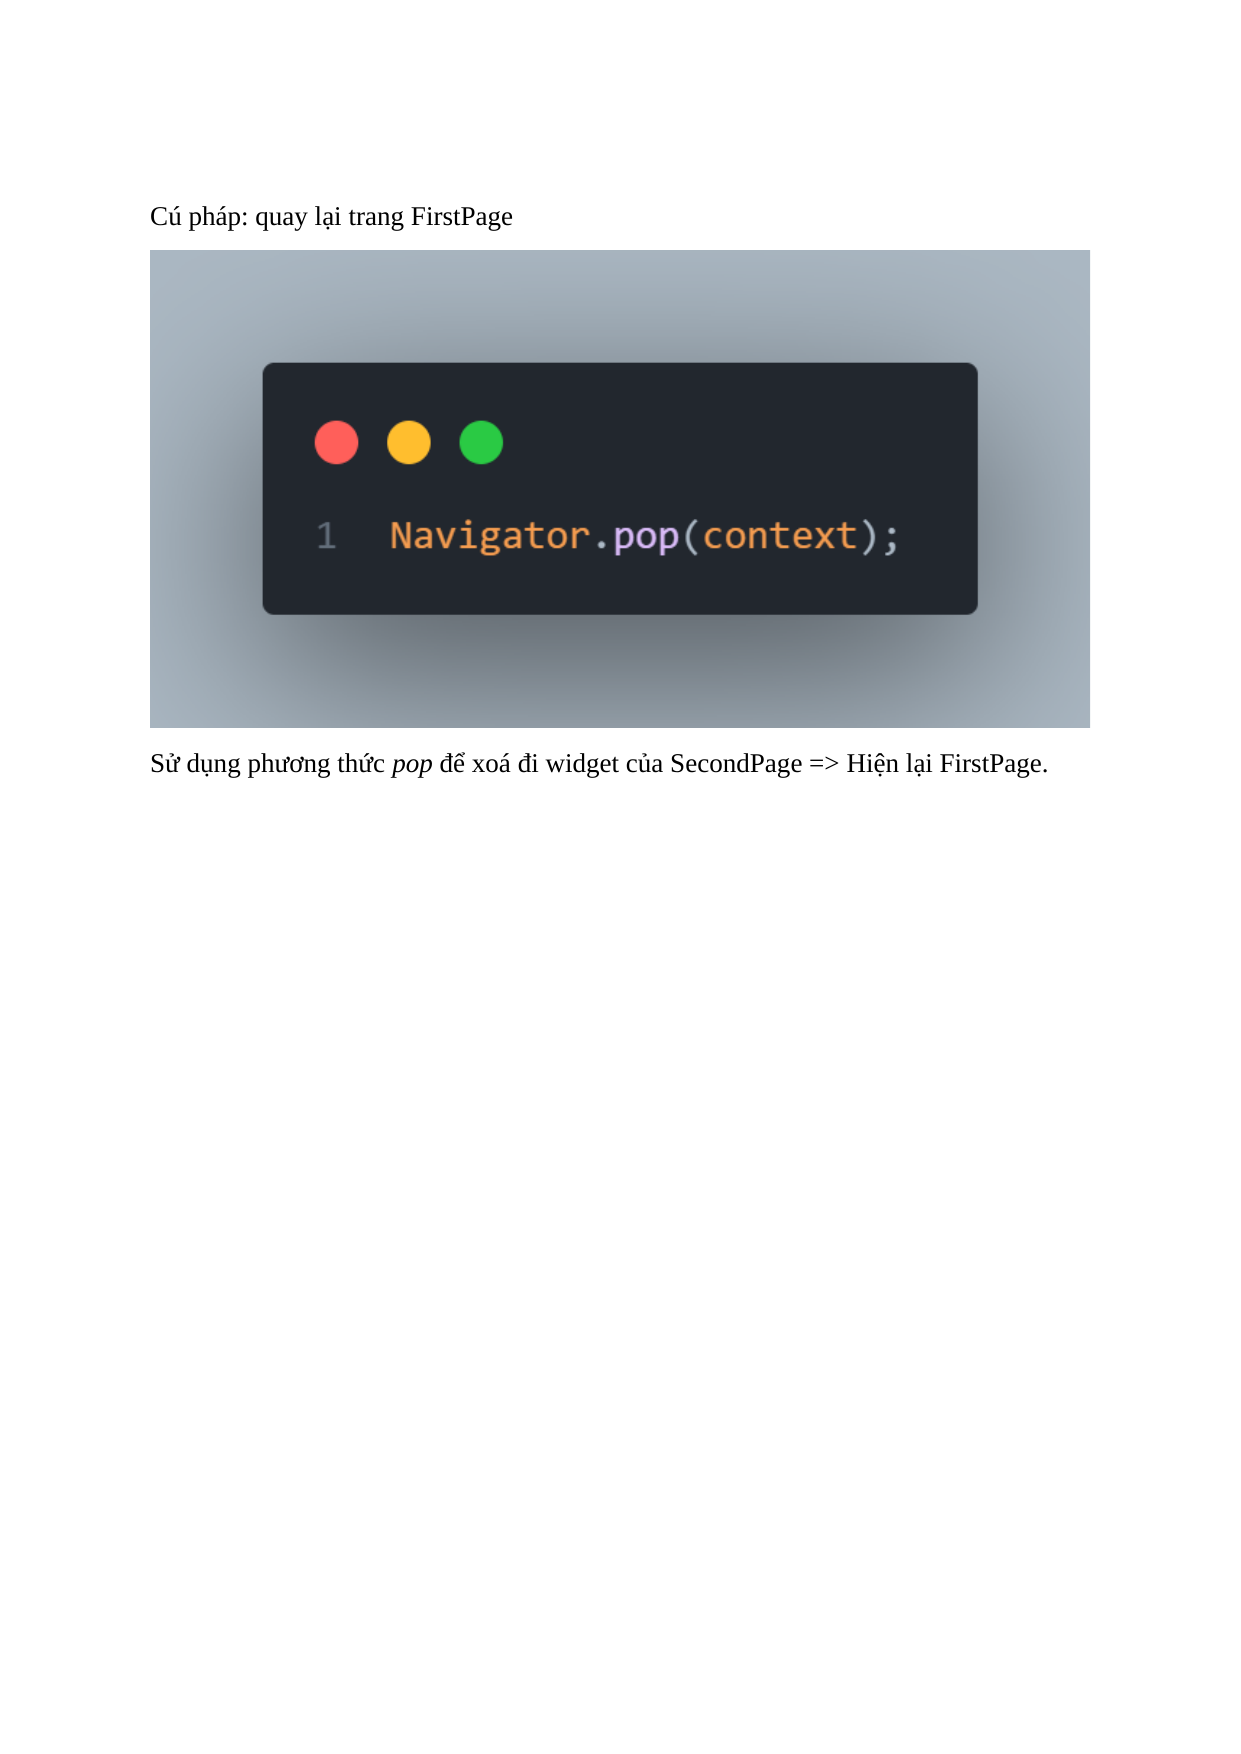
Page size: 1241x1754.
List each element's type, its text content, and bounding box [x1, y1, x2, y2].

text Cú pháp: quay lại trang FirstPage [150, 200, 1090, 231]
picture [150, 250, 1091, 728]
text Sử dụng phương thức pop để xoá đi widget của SecondPage => Hiện lại FirstPage. [150, 747, 1090, 778]
